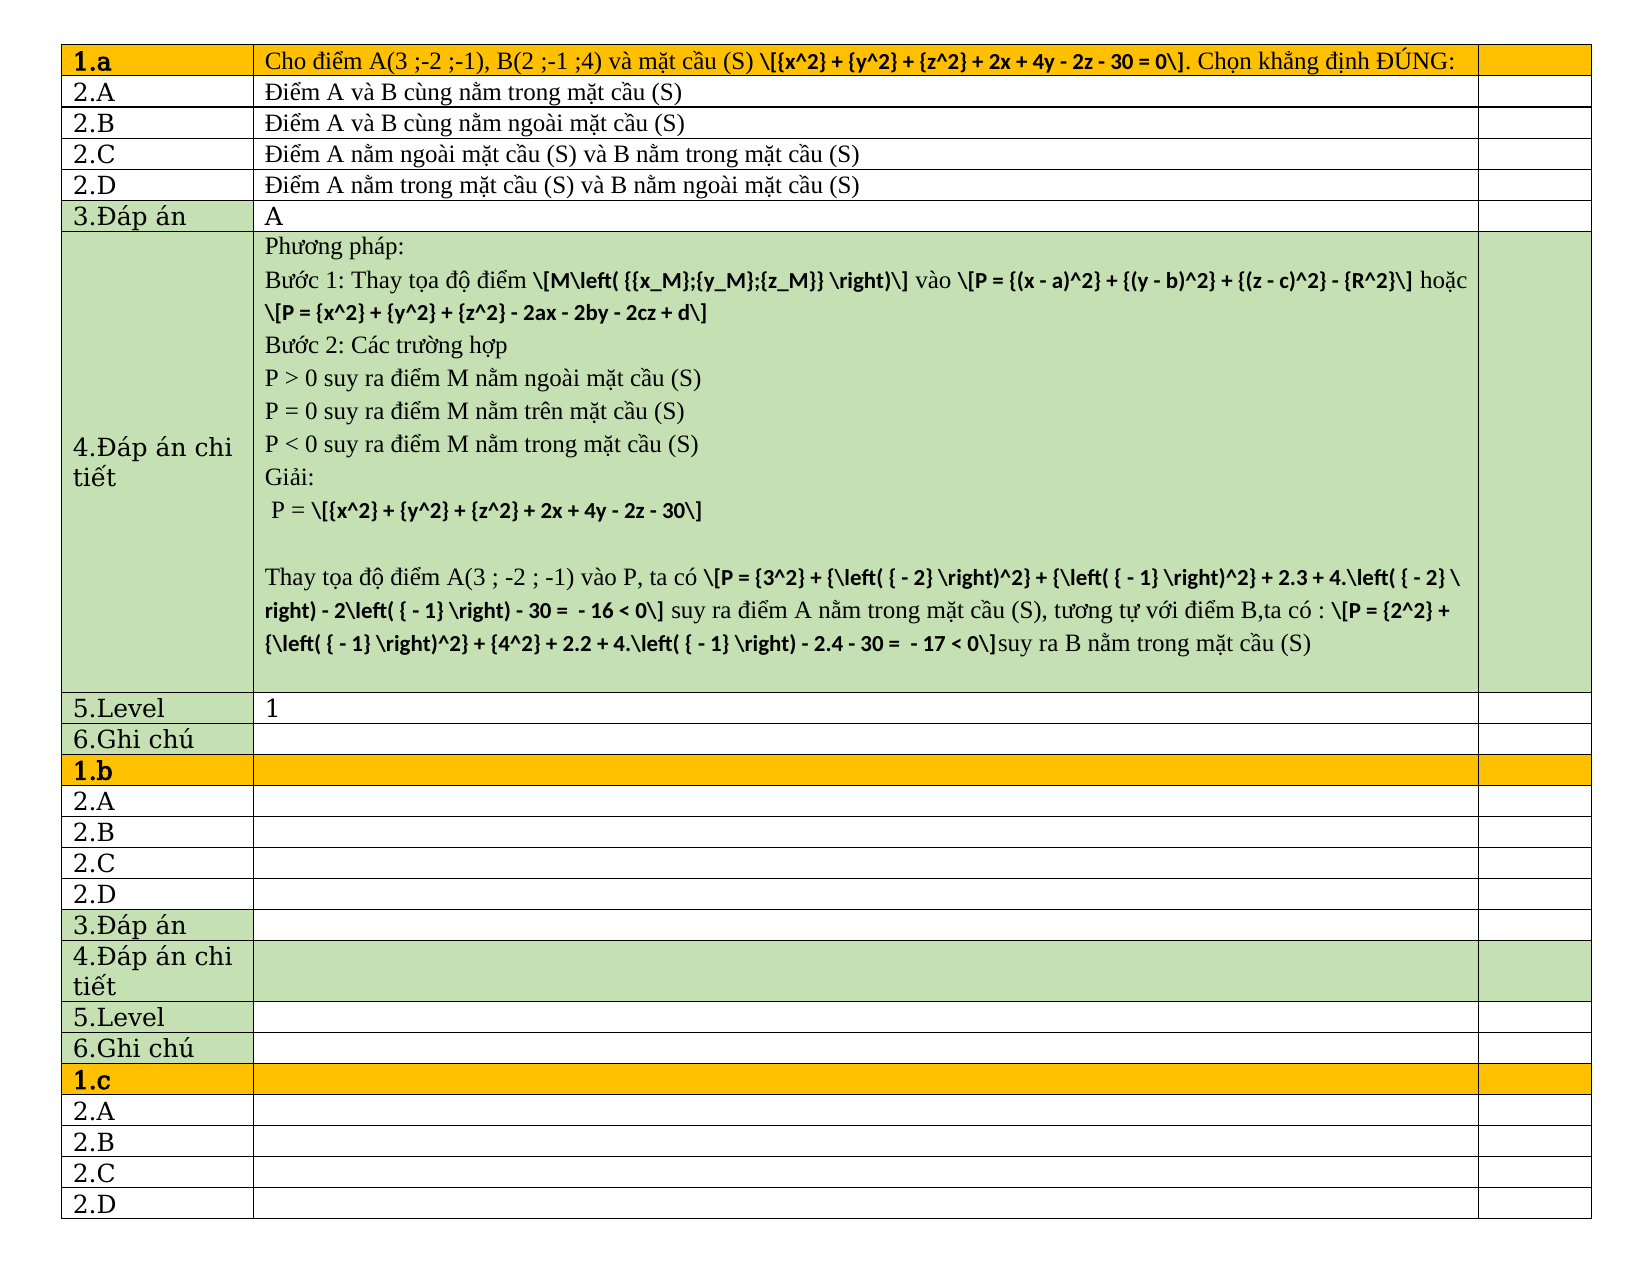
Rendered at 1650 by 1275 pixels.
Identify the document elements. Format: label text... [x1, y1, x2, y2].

table_cell [254, 1064, 1478, 1094]
table_cell [254, 1095, 1478, 1125]
table_cell [254, 1157, 1478, 1187]
table_cell 2.C [62, 139, 253, 168]
table_cell 2.A [62, 1095, 253, 1125]
table_cell [254, 1002, 1478, 1032]
table_cell [1479, 724, 1591, 754]
table_cell 3.Đáp án [62, 201, 253, 231]
table_cell [1479, 786, 1591, 816]
table_cell [1479, 848, 1591, 878]
table_cell [1479, 1002, 1591, 1032]
table_cell A [254, 201, 1478, 231]
table_cell [254, 1188, 1478, 1218]
table_cell [1479, 1095, 1591, 1125]
table_cell [254, 848, 1478, 878]
table_header [1479, 45, 1591, 75]
table_cell [1479, 139, 1591, 168]
table_cell [1479, 693, 1591, 723]
table_cell 2.B [62, 817, 253, 847]
table_cell [1479, 1157, 1591, 1187]
table_cell [1479, 755, 1591, 785]
table_cell [1479, 817, 1591, 847]
table_cell [1479, 76, 1591, 106]
table_cell [1479, 910, 1591, 940]
table_cell 2.D [62, 170, 253, 199]
table_cell [254, 786, 1478, 816]
table_cell 2.B [62, 108, 253, 137]
table_cell [254, 1033, 1478, 1063]
table_cell 6.Ghi chú [62, 724, 253, 754]
table_cell 2.C [62, 848, 253, 878]
table_cell Điểm A và B cùng nằm ngoài mặt cầu (S) [254, 108, 1478, 137]
table_cell Phương pháp: Bước 1: Thay tọa độ điểm \[M\left( {{x_M};{y_M};{z_M}} \right)\] vào \[P = {(x - a)^2} + {(y - b)^2} + {(z - c)^2} - {R^2}\] hoặc \[P = {x^2} + {y^2} + {z^2} - 2ax - 2by - 2cz + d\] Bước 2: Các trường hợp P > 0 suy ra điểm M nằm ngoài mặt cầu (S) P = 0 suy ra điểm M nằm trên mặt cầu (S) P < 0 suy ra điểm M nằm trong mặt cầu (S) Giải: P = \[{x^2} + {y^2} + {z^2} + 2x + 4y - 2z - 30\] Thay tọa độ điểm A(3 ; -2 ; -1) vào P, ta có \[P = {3^2} + {\left( { - 2} \right)^2} + {\left( { - 1} \right)^2} + 2.3 + 4.\left( { - 2} \right) - 2\left( { - 1} \right) - 30 = - 16 < 0\] suy ra điểm A nằm trong mặt cầu (S), tương tự với điểm B,ta có : \[P = {2^2} + {\left( { - 1} \right)^2} + {4^2} + 2.2 + 4.\left( { - 1} \right) - 2.4 - 30 = - 17 < 0\]suy ra B nằm trong mặt cầu (S) [254, 232, 1478, 692]
table_cell [254, 724, 1478, 754]
table_cell [1479, 1064, 1591, 1094]
table_cell 6.Ghi chú [62, 1033, 253, 1063]
table_cell 2.D [62, 1188, 253, 1218]
table_cell 2.C [62, 1157, 253, 1187]
table_cell 1.c [62, 1064, 253, 1094]
table_cell Điểm A nằm ngoài mặt cầu (S) và B nằm trong mặt cầu (S) [254, 139, 1478, 168]
table_cell [1479, 201, 1591, 231]
table_cell 2.D [62, 879, 253, 909]
table_cell [1479, 108, 1591, 137]
table_cell [254, 1126, 1478, 1156]
table_cell 2.A [62, 76, 253, 106]
table_cell [254, 755, 1478, 785]
table_cell [1479, 879, 1591, 909]
table_cell [254, 879, 1478, 909]
table_cell [1479, 941, 1591, 1001]
table_cell [1479, 1033, 1591, 1063]
table_cell Điểm A và B cùng nằm trong mặt cầu (S) [254, 76, 1478, 106]
table_cell 1.b [62, 755, 253, 785]
table_cell 1 [254, 693, 1478, 723]
table_cell 5.Level [62, 693, 253, 723]
table_cell 4.Đáp án chi tiết [62, 232, 253, 692]
table_cell [254, 941, 1478, 1001]
table_cell 5.Level [62, 1002, 253, 1032]
table_cell [254, 910, 1478, 940]
table_cell [1479, 1188, 1591, 1218]
table_cell 3.Đáp án [62, 910, 253, 940]
table_header 1.a [62, 45, 253, 75]
table_cell [1479, 170, 1591, 199]
table_cell 4.Đáp án chi tiết [62, 941, 253, 1001]
table_cell 2.A [62, 786, 253, 816]
table_cell [254, 817, 1478, 847]
table_cell Điểm A nằm trong mặt cầu (S) và B nằm ngoài mặt cầu (S) [254, 170, 1478, 199]
table_cell 2.B [62, 1126, 253, 1156]
table_cell [1479, 232, 1591, 692]
table_cell [1479, 1126, 1591, 1156]
table_header Cho điểm A(3 ;-2 ;-1), B(2 ;-1 ;4) và mặt cầu (S) \[{x^2} + {y^2} + {z^2} + 2x + 4y - 2z - 30 = 0\]. Chọn khẳng định ĐÚNG: [254, 45, 1478, 75]
